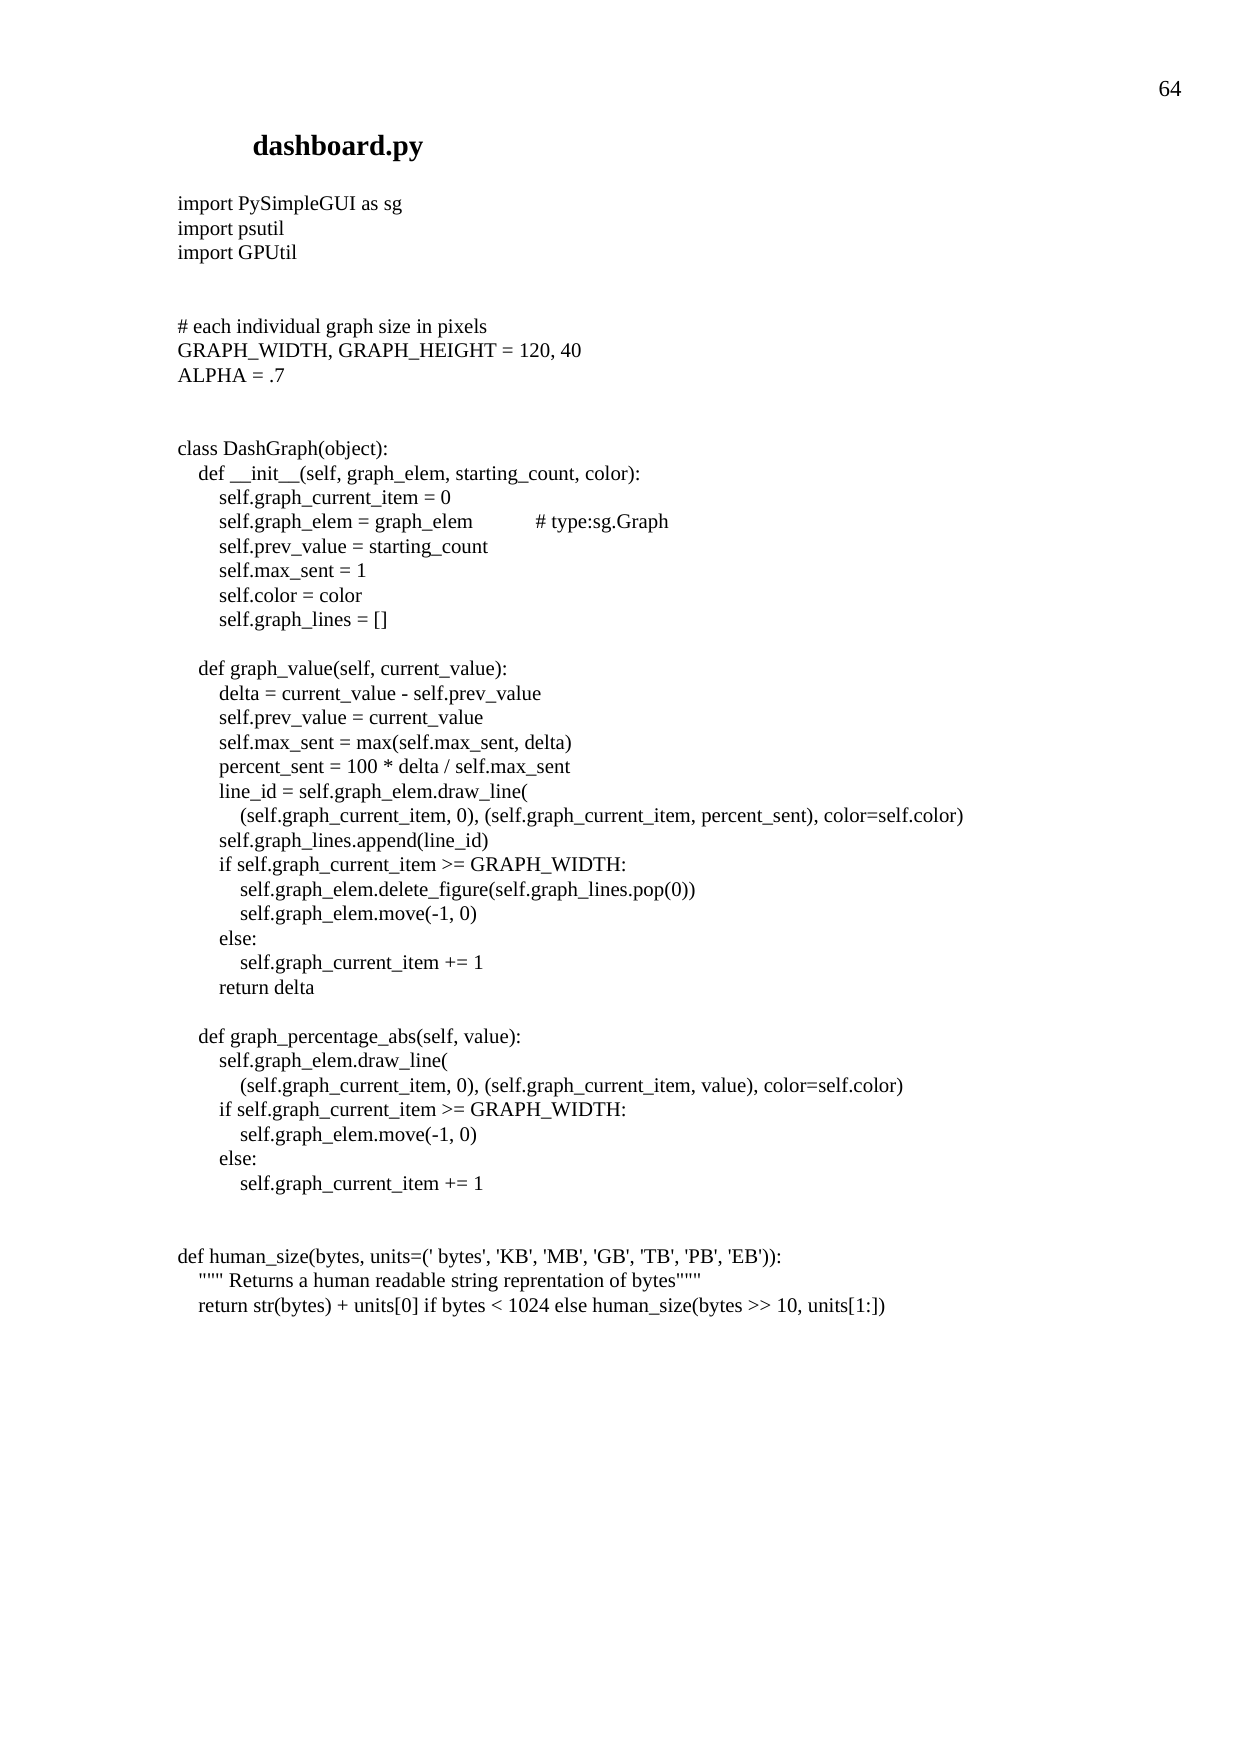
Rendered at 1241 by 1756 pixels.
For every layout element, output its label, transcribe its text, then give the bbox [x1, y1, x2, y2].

text return str(bytes) + units[0] if bytes < 1024 else human_size(bytes >> 10, units[1:]) [177, 1293, 1181, 1317]
text # each individual graph size in pixels [177, 314, 1181, 338]
text GRAPH_WIDTH, GRAPH_HEIGHT = 120, 40 [177, 338, 1181, 362]
text delta = current_value - self.prev_value [177, 681, 1181, 705]
text dashboard.py [177, 128, 1181, 162]
text self.prev_value = current_value [177, 705, 1181, 729]
text self.max_sent = 1 [177, 558, 1181, 582]
text percent_sent = 100 * delta / self.max_sent [177, 754, 1181, 778]
text self.graph_elem.move(-1, 0) [177, 1121, 1181, 1146]
text return delta [177, 974, 1181, 999]
text if self.graph_current_item >= GRAPH_WIDTH: [177, 852, 1181, 876]
text ALPHA = .7 [177, 363, 1181, 387]
text self.graph_elem.delete_figure(self.graph_lines.pop(0)) [177, 877, 1181, 901]
text class DashGraph(object): [177, 436, 1181, 460]
text else: [177, 1146, 1181, 1170]
text line_id = self.graph_elem.draw_line( [177, 779, 1181, 803]
text if self.graph_current_item >= GRAPH_WIDTH: [177, 1097, 1181, 1121]
text self.graph_elem.draw_line( [177, 1048, 1181, 1072]
text def graph_percentage_abs(self, value): [177, 1023, 1181, 1048]
text self.graph_current_item += 1 [177, 1170, 1181, 1194]
text (self.graph_current_item, 0), (self.graph_current_item, value), color=self.color) [177, 1072, 1181, 1097]
text self.graph_current_item = 0 [177, 485, 1181, 509]
text else: [177, 926, 1181, 950]
text self.prev_value = starting_count [177, 534, 1181, 558]
text self.graph_elem.move(-1, 0) [177, 901, 1181, 925]
text self.graph_elem = graph_elem # type:sg.Graph [177, 509, 1181, 533]
text self.graph_current_item += 1 [177, 950, 1181, 974]
text self.graph_lines.append(line_id) [177, 828, 1181, 852]
text (self.graph_current_item, 0), (self.graph_current_item, percent_sent), color=self.color) [177, 803, 1181, 827]
text self.max_sent = max(self.max_sent, delta) [177, 730, 1181, 754]
text import psutil [177, 216, 1181, 240]
text import PySimpleGUI as sg [177, 191, 1181, 215]
text def __init__(self, graph_elem, starting_count, color): [177, 461, 1181, 484]
text import GPUtil [177, 240, 1181, 264]
text def graph_value(self, current_value): [177, 656, 1181, 680]
text self.graph_lines = [] [177, 607, 1181, 631]
text """ Returns a human readable string reprentation of bytes""" [177, 1268, 1181, 1292]
text self.color = color [177, 583, 1181, 607]
text def human_size(bytes, units=(' bytes', 'KB', 'MB', 'GB', 'TB', 'PB', 'EB')): [177, 1244, 1181, 1268]
